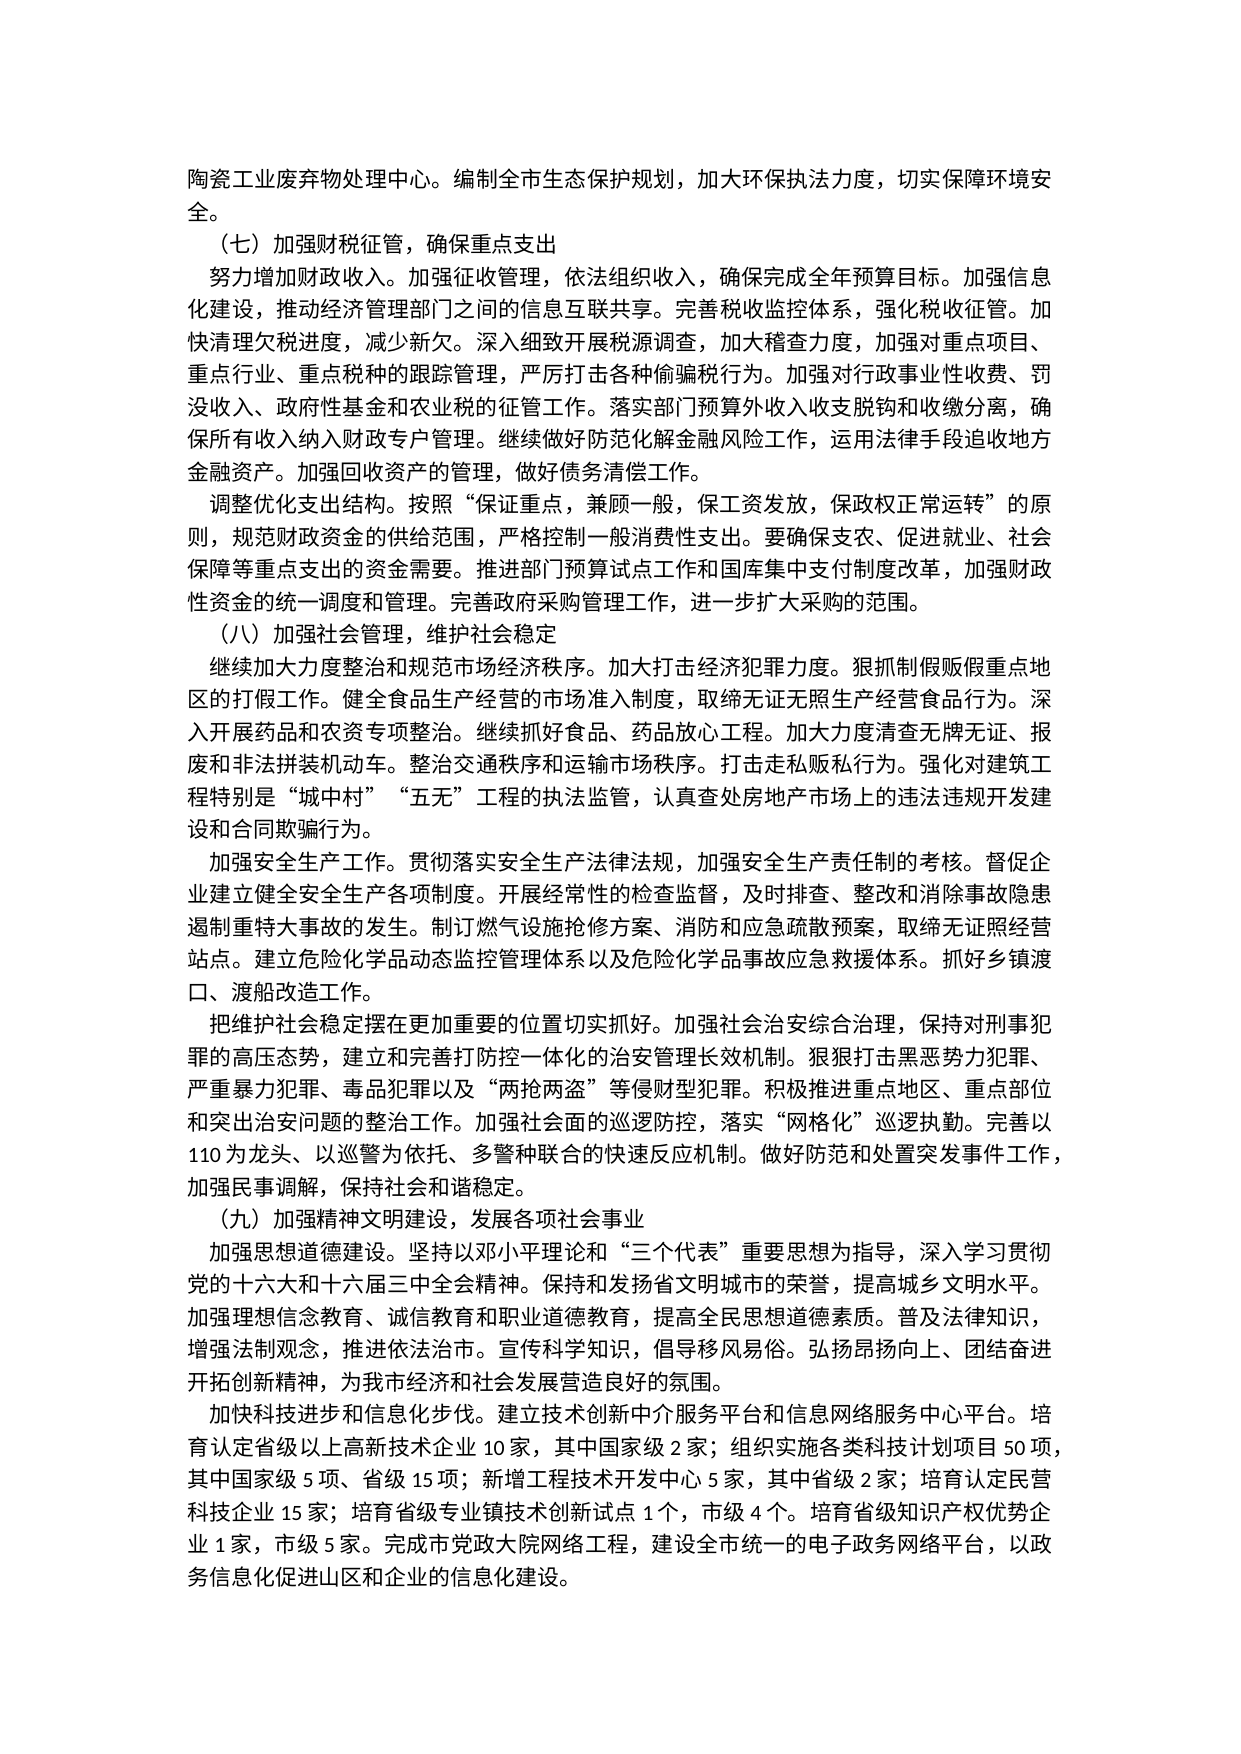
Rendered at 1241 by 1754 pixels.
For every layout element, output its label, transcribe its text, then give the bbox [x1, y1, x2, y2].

text 加强安全生产工作。贯彻落实安全生产法律法规，加强安全生产责任制的考核。督促企业建立健全安全生产各项制度。开展经常性的检查监督，及时排查、整改和消除事故隐患，遏制重特大事故的发生。制订燃气设施抢修方案、消防和应急疏散预案，取缔无证照经营站点。建立危险化学品动态监控管理体系以及危险化学品事故应急救援体系。抓好乡镇渡口、渡船改造工作。 [187, 844, 1053, 1007]
text （九）加强精神文明建设，发展各项社会事业 [187, 1202, 1053, 1234]
text 加强思想道德建设。坚持以邓小平理论和“三个代表”重要思想为指导，深入学习贯彻党的十六大和十六届三中全会精神。保持和发扬省文明城市的荣誉，提高城乡文明水平。加强理想信念教育、诚信教育和职业道德教育，提高全民思想道德素质。普及法律知识，增强法制观念，推进依法治市。宣传科学知识，倡导移风易俗。弘扬昂扬向上、团结奋进、开拓创新精神，为我市经济和社会发展营造良好的氛围。 [187, 1234, 1053, 1397]
text 努力增加财政收入。加强征收管理，依法组织收入，确保完成全年预算目标。加强信息化建设，推动经济管理部门之间的信息互联共享。完善税收监控体系，强化税收征管。加快清理欠税进度，减少新欠。深入细致开展税源调查，加大稽查力度，加强对重点项目、重点行业、重点税种的跟踪管理，严厉打击各种偷骗税行为。加强对行政事业性收费、罚没收入、政府性基金和农业税的征管工作。落实部门预算外收入收支脱钩和收缴分离，确保所有收入纳入财政专户管理。继续做好防范化解金融风险工作，运用法律手段追收地方金融资产。加强回收资产的管理，做好债务清偿工作。 [187, 259, 1053, 487]
text （八）加强社会管理，维护社会稳定 [187, 617, 1053, 649]
text （七）加强财税征管，确保重点支出 [187, 227, 1053, 259]
text 把维护社会稳定摆在更加重要的位置切实抓好。加强社会治安综合治理，保持对刑事犯罪的高压态势，建立和完善打防控一体化的治安管理长效机制。狠狠打击黑恶势力犯罪、严重暴力犯罪、毒品犯罪以及“两抢两盗”等侵财型犯罪。积极推进重点地区、重点部位和突出治安问题的整治工作。加强社会面的巡逻防控，落实“网格化”巡逻执勤。完善以110为龙头、以巡警为依托、多警种联合的快速反应机制。做好防范和处置突发事件工作，加强民事调解，保持社会和谐稳定。 [187, 1007, 1053, 1202]
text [187, 162, 1053, 227]
text 继续加大力度整治和规范市场经济秩序。加大打击经济犯罪力度。狠抓制假贩假重点地区的打假工作。健全食品生产经营的市场准入制度，取缔无证无照生产经营食品行为。深入开展药品和农资专项整治。继续抓好食品、药品放心工程。加大力度清查无牌无证、报废和非法拼装机动车。整治交通秩序和运输市场秩序。打击走私贩私行为。强化对建筑工程特别是“城中村”“五无”工程的执法监管，认真查处房地产市场上的违法违规开发建设和合同欺骗行为。 [187, 649, 1053, 844]
text 加快科技进步和信息化步伐。建立技术创新中介服务平台和信息网络服务中心平台。培育认定省级以上高新技术企业10家，其中国家级2家；组织实施各类科技计划项目50项，其中国家级5项、省级15项；新增工程技术开发中心5家，其中省级2家；培育认定民营科技企业15家；培育省级专业镇技术创新试点1个，市级4个。培育省级知识产权优势企业1家，市级5家。完成市党政大院网络工程，建设全市统一的电子政务网络平台，以政务信息化促进山区和企业的信息化建设。 [187, 1397, 1053, 1592]
text 调整优化支出结构。按照“保证重点，兼顾一般，保工资发放，保政权正常运转”的原则，规范财政资金的供给范围，严格控制一般消费性支出。要确保支农、促进就业、社会保障等重点支出的资金需要。推进部门预算试点工作和国库集中支付制度改革，加强财政性资金的统一调度和管理。完善政府采购管理工作，进一步扩大采购的范围。 [187, 487, 1053, 617]
